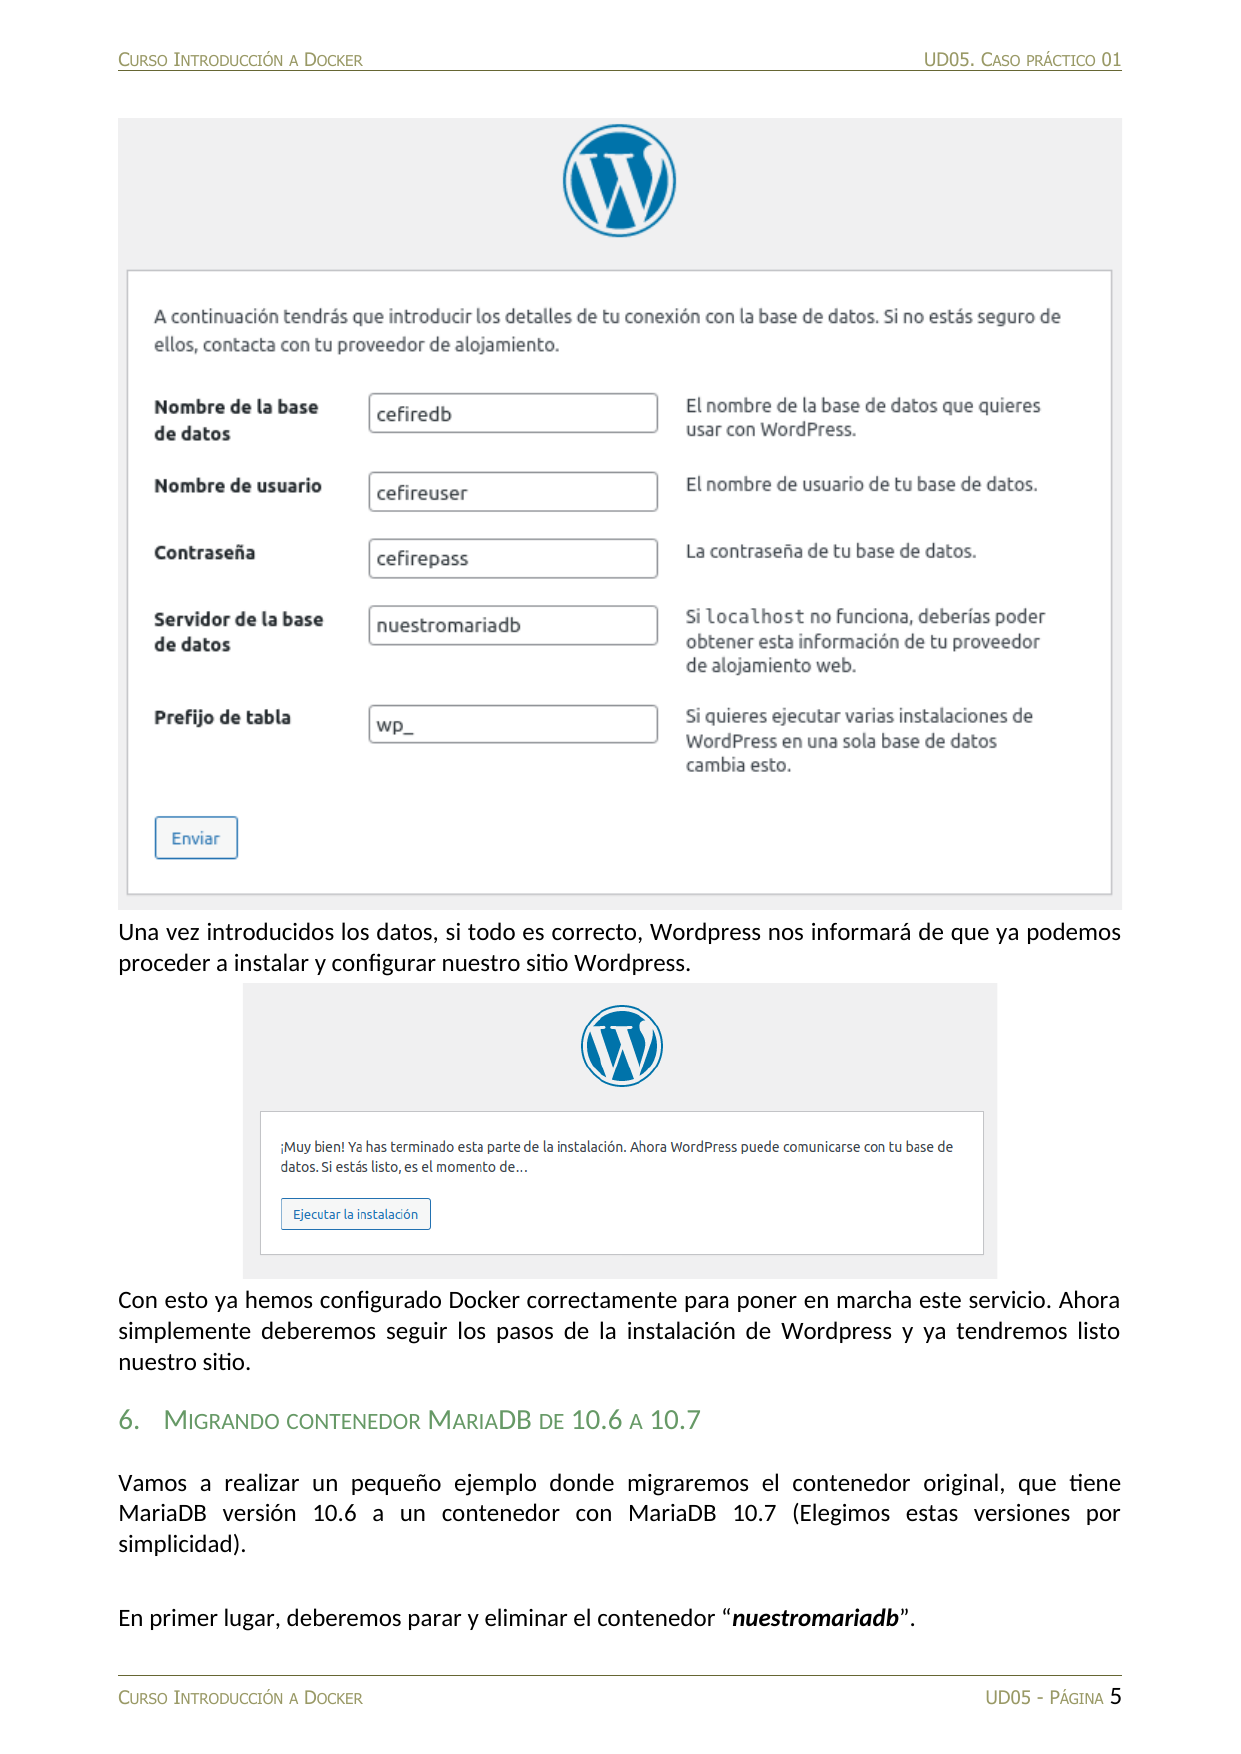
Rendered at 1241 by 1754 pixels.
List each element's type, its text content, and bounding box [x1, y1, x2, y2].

text Con esto ya hemos configurado Docker correctamente para poner en marcha este servicio. Ahora simplemente deberemos seguir los pasos de la instalación de Wordpress y ya tendremos listo nuestro sitio. [118, 1285, 1122, 1376]
subtitle Migrando contenedor MariaDB de 10.6 a 10.7 [118, 1401, 1122, 1437]
picture [242, 983, 998, 1279]
text Una vez introducidos los datos, si todo es correcto, Wordpress nos informará de que ya podemos proceder a instalar y configurar nuestro sitio Wordpress. [118, 916, 1122, 977]
text Vamos a realizar un pequeño ejemplo donde migraremos el contenedor original, que tiene MariaDB versión 10.6 a un contenedor con MariaDB 10.7 (Elegimos estas versiones por simplicidad). [118, 1467, 1122, 1558]
text En primer lugar, deberemos parar y eliminar el contenedor “nuestromariadb”. [118, 1602, 1122, 1632]
picture [118, 118, 1123, 910]
